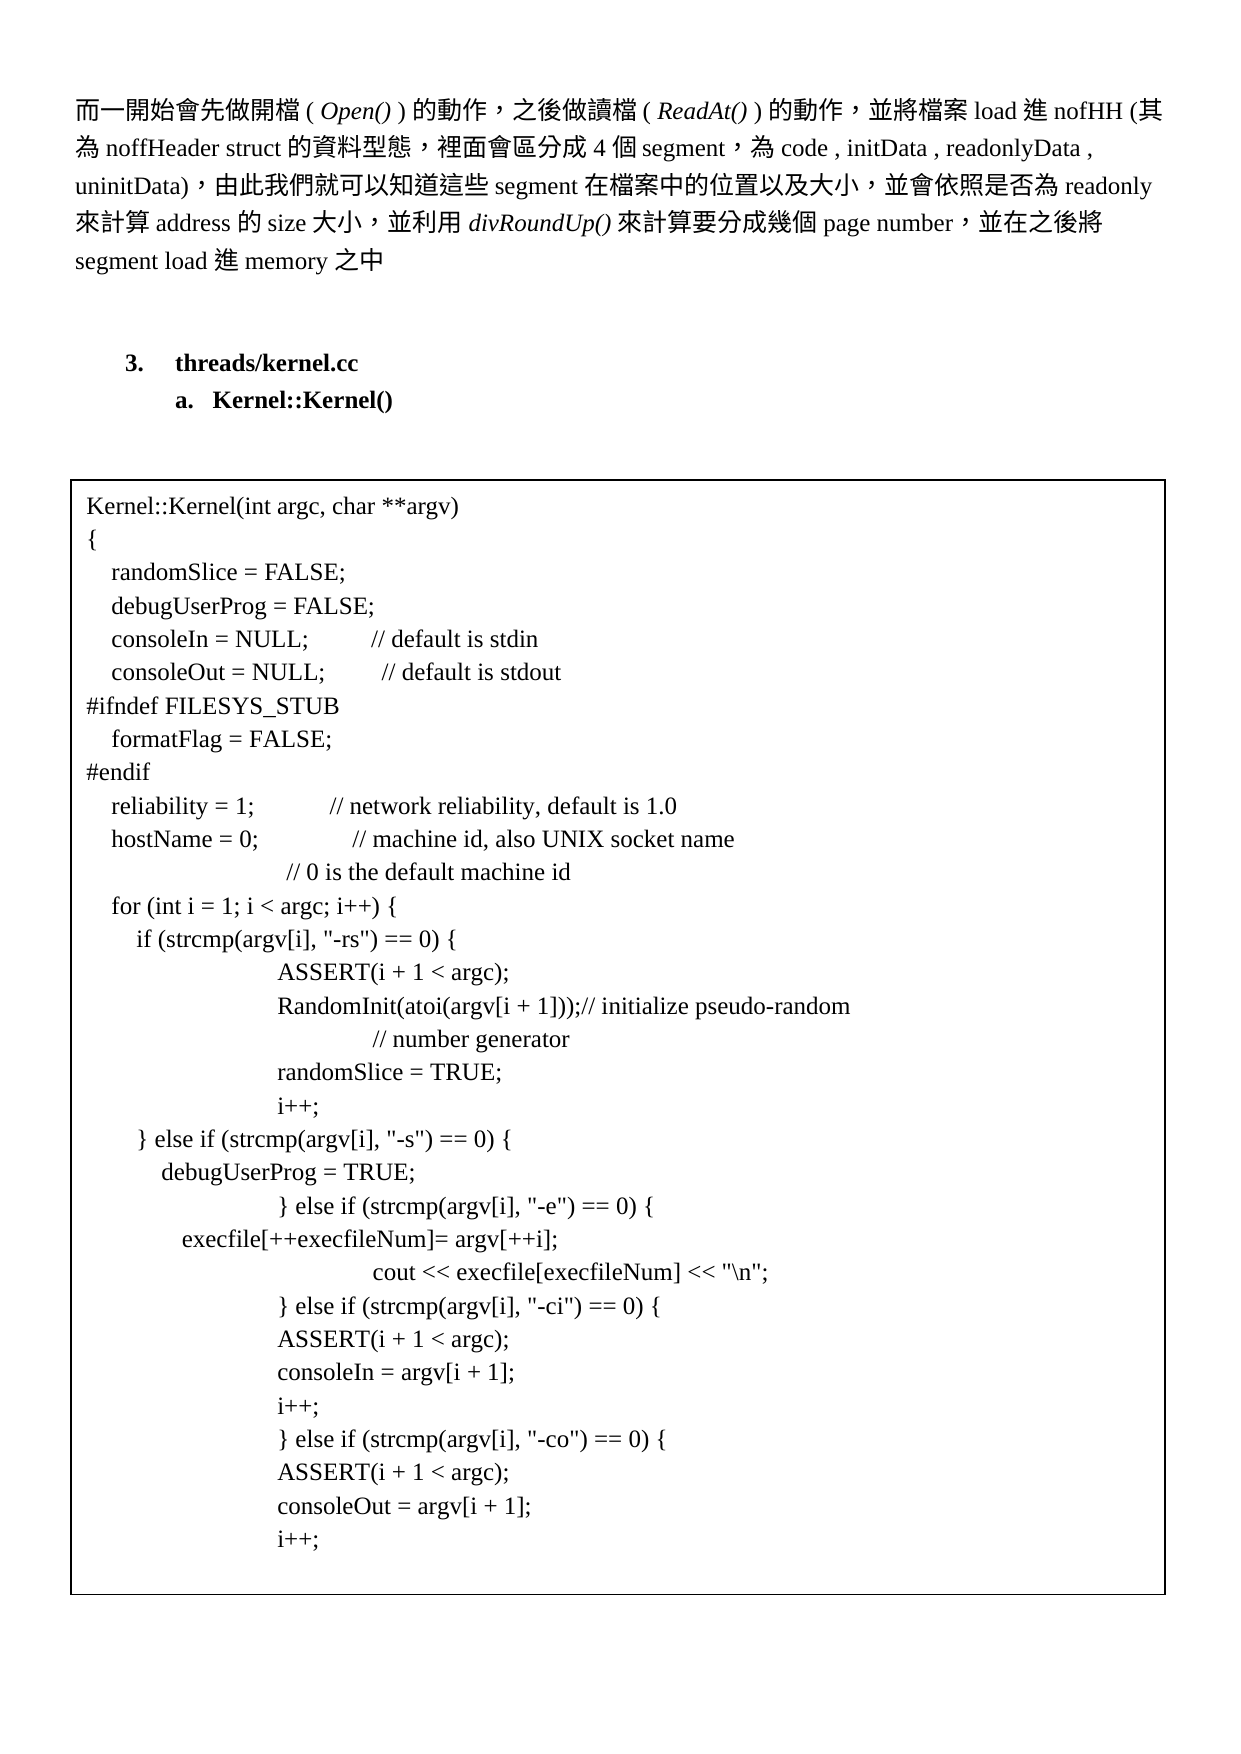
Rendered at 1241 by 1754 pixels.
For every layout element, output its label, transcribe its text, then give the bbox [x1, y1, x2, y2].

list threads/kernel.cc [125, 344, 1165, 381]
list Kernel::Kernel() [175, 381, 1165, 419]
text 而一開始會先做開檔 ( Open() ) 的動作，之後做讀檔 ( ReadAt() ) 的動作，並將檔案 load 進 nofHH (其為 noffHeader struct 的資料型態，裡面會區分成 4 個segment，為 code , initData , readonlyData , uninitData)，由此我們就可以知道這些 segment 在檔案中的位置以及大小，並會依照是否為 readonly 來計算 address 的 size 大小，並利用 divRoundUp() 來計算要分成幾個 page number，並在之後將 segment load 進 memory 之中 [75, 89, 1165, 277]
